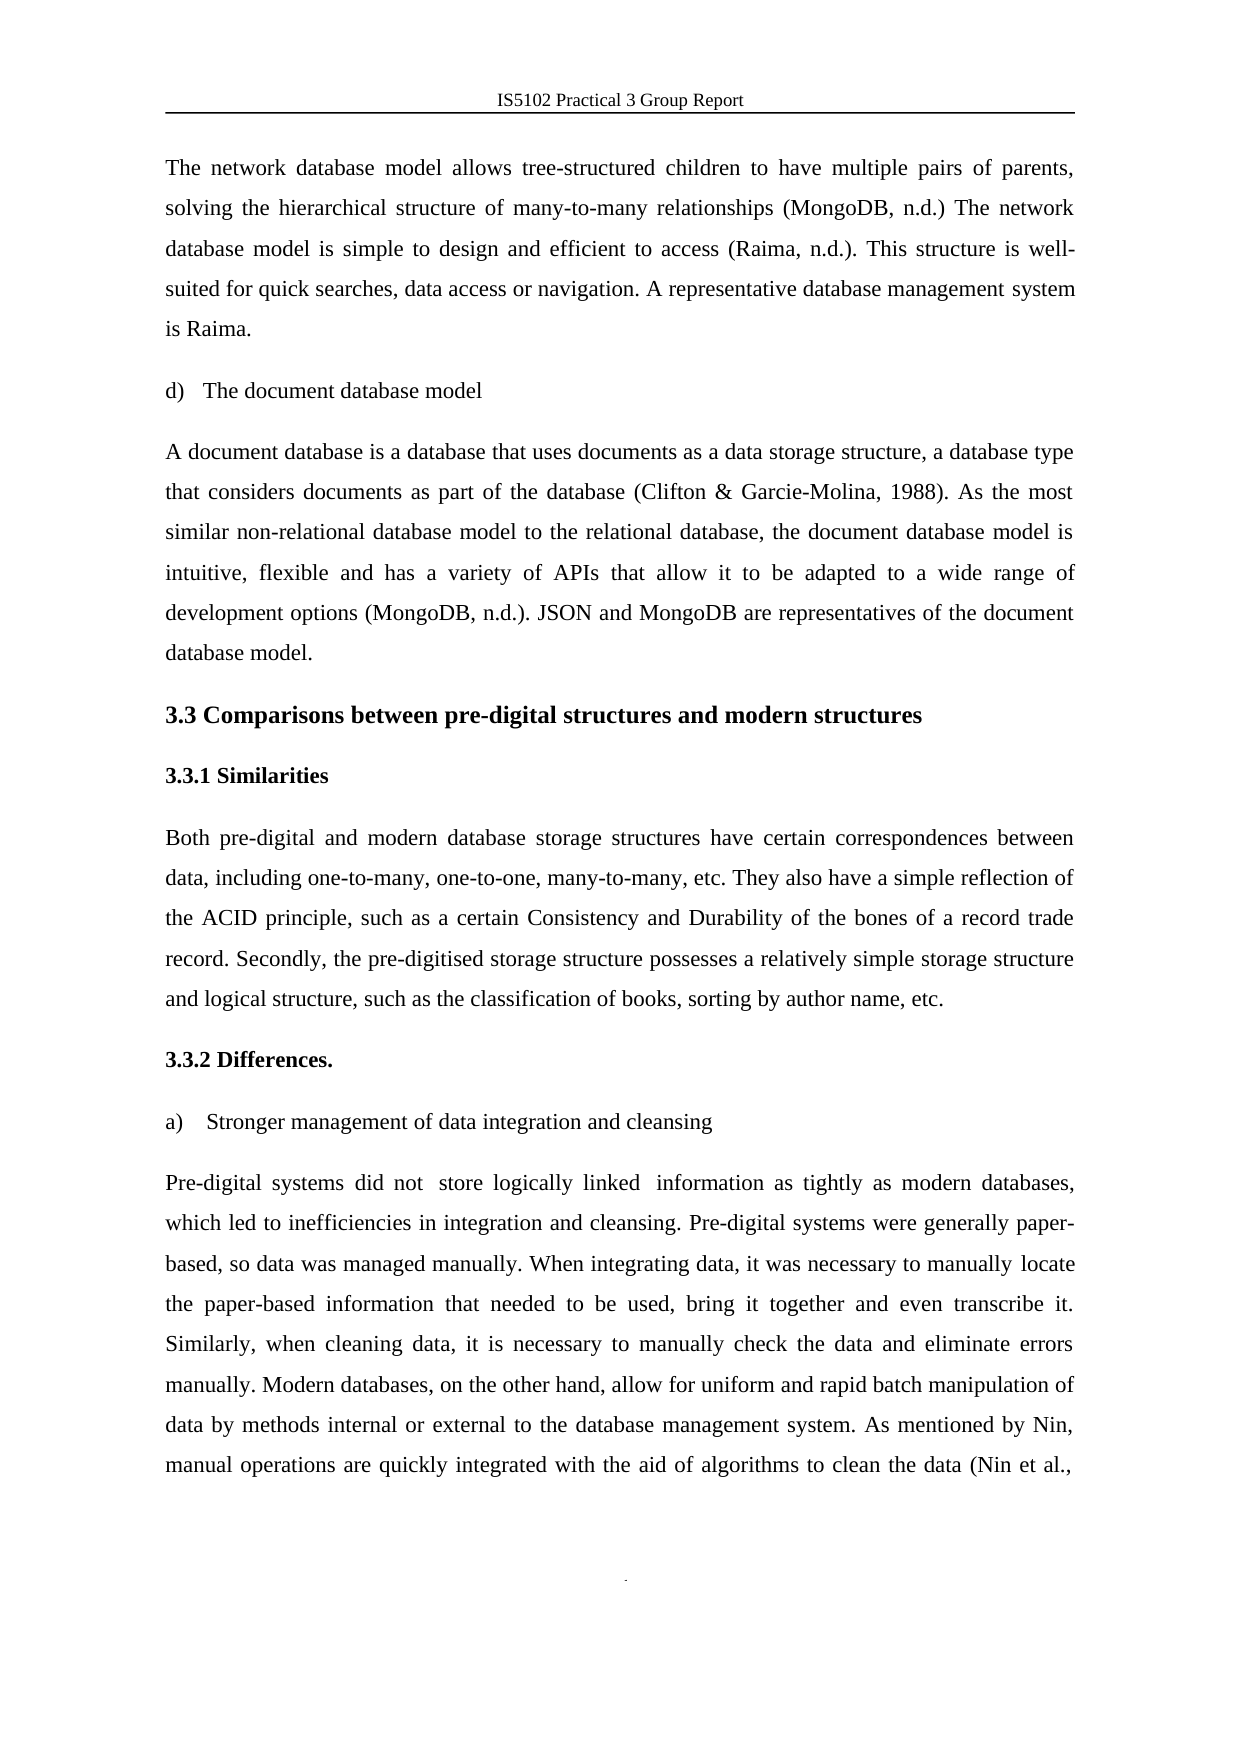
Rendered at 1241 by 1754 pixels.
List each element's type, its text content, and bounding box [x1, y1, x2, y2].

subtitle Differences. [165, 1046, 1101, 1073]
text Pre-digital systems did not store logically linked information as tightly as modern databases, which led to inefficiencies in integration and cleansing. Pre-digital systems were generally paper-based, so data was managed manually. When integrating data, it was necessary to manually locate the paper-based information that needed to be used, bring it together and even transcribe it. Similarly, when cleaning data, it is necessary to manually check the data and eliminate errors manually. Modern databases, on the other hand, allow for uniform and rapid batch manipulation of data by methods internal or external to the database management system. As mentioned by Nin, manual operations are quickly integrated with the aid of algorithms to clean the data (Nin et al., [165, 1169, 1075, 1478]
text The network database model allows tree-structured children to have multiple pairs of parents, solving the hierarchical structure of many-to-many relationships (MongoDB, n.d.) The network database model is simple to design and efficient to access (Raima, n.d.). This structure is well-suited for quick searches, data access or navigation. A representative database management system is Raima. [165, 154, 1075, 342]
text Both pre-digital and modern database storage structures have certain correspondences between data, including one-to-many, one-to-one, many-to-many, etc. They also have a simple reflection of the ACID principle, such as a certain Consistency and Durability of the bones of a record trade record. Secondly, the pre-digitised storage structure possesses a relatively simple storage structure and logical structure, such as the classification of books, sorting by author name, etc. [165, 824, 1075, 1011]
list Stronger management of data integration and cleansing [165, 1108, 1101, 1134]
list The document database model [165, 377, 1101, 403]
text A document database is a database that uses documents as a data storage structure, a database type that considers documents as part of the database (Clifton & Garcie-Molina, 1988). As the most similar non-relational database model to the relational database, the document database model is intuitive, flexible and has a variety of APIs that allow it to be adapted to a wide range of development options (MongoDB, n.d.). JSON and MongoDB are representatives of the document database model. [165, 438, 1075, 666]
subtitle Comparisons between pre-digital structures and modern structures [165, 700, 1101, 728]
subtitle Similarities [165, 762, 1101, 789]
